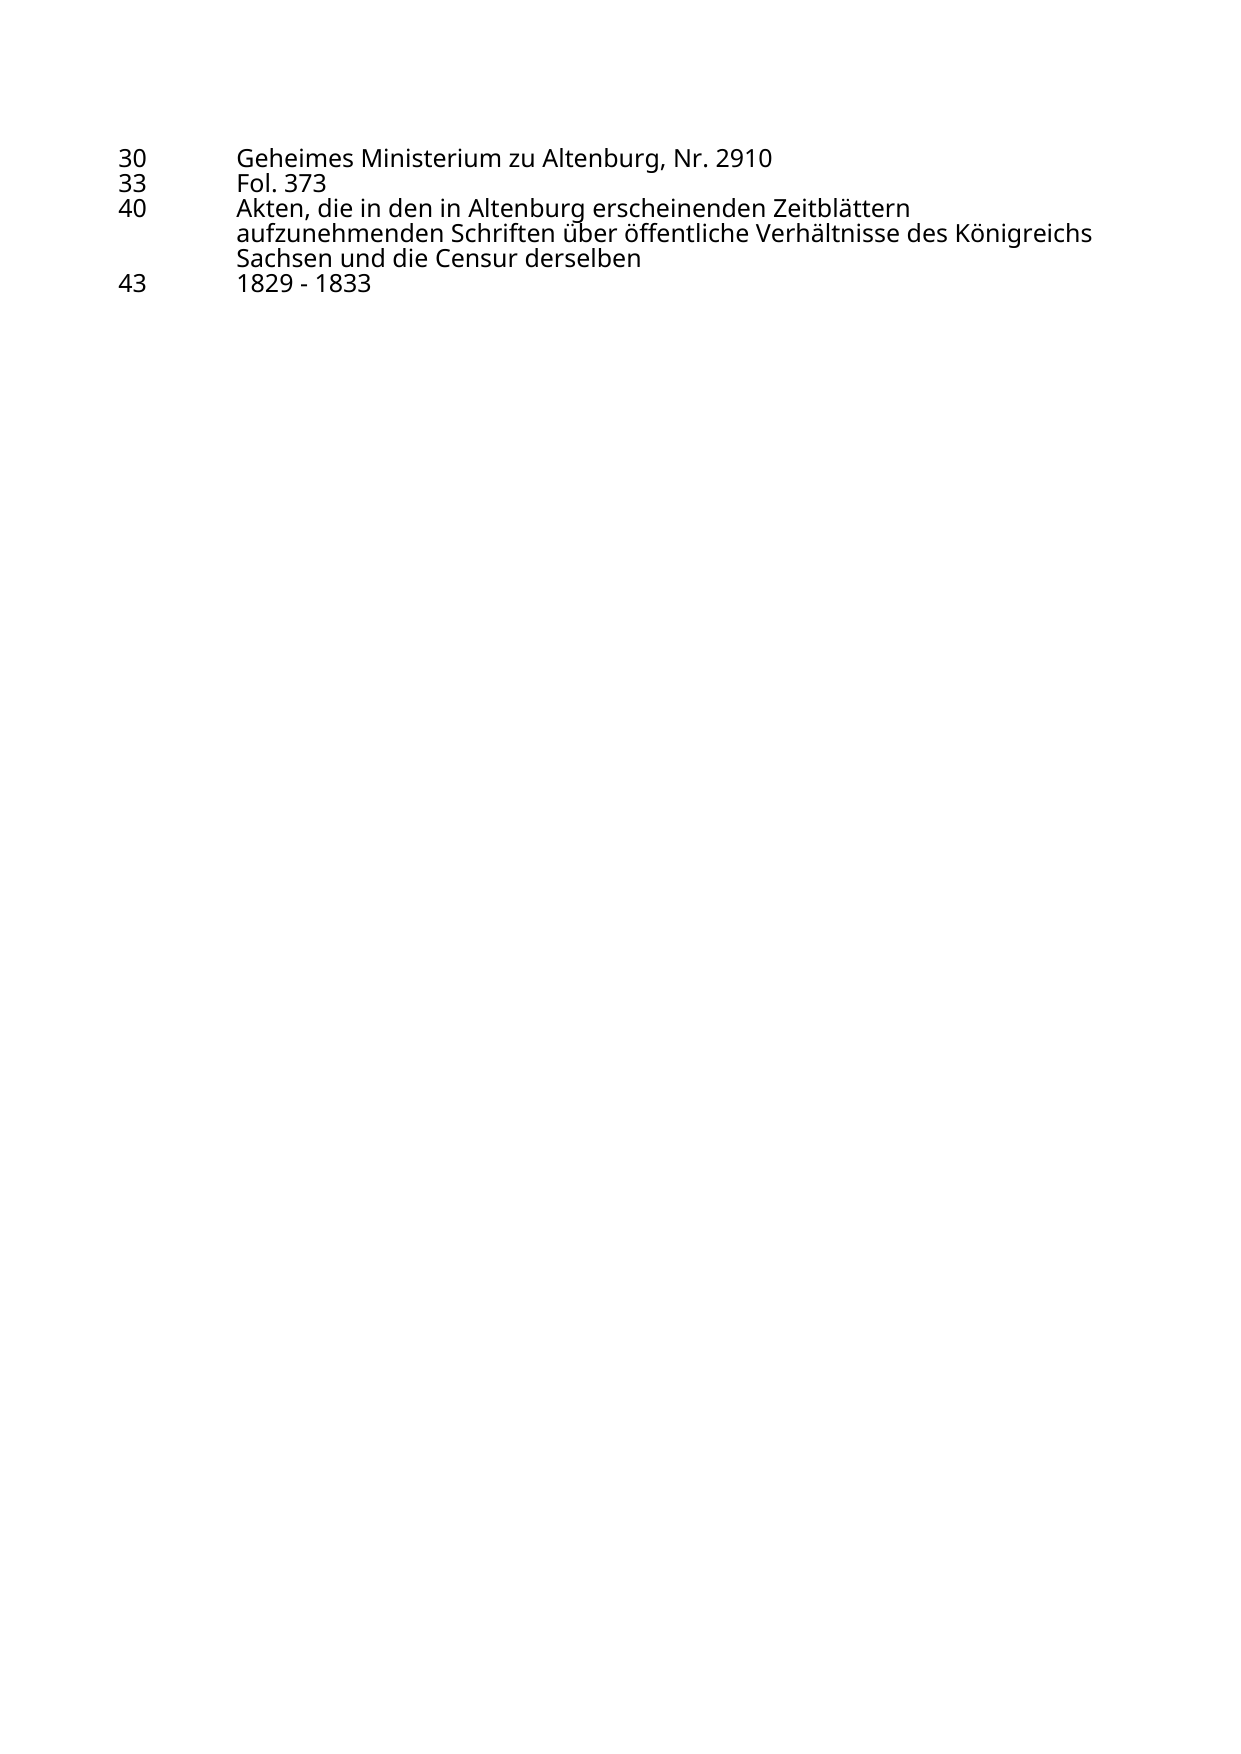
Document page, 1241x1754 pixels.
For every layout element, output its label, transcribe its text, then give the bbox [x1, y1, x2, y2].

text 33 Fol. 373 [118, 173, 1122, 198]
text 43 1829 - 1833 [118, 273, 1122, 298]
text 40 Akten, die in den in o[Altenburg]o erscheinenden s[Zeitblätter]sn aufzunehmenden Schriften über öffentliche Verhältnisse des Königreichs o[Sachsen]o und die s[Censur]s derselben [118, 198, 1122, 273]
text 30 Geheimes Ministerium zu Altenburg, Nr. 2910 [118, 148, 1122, 173]
